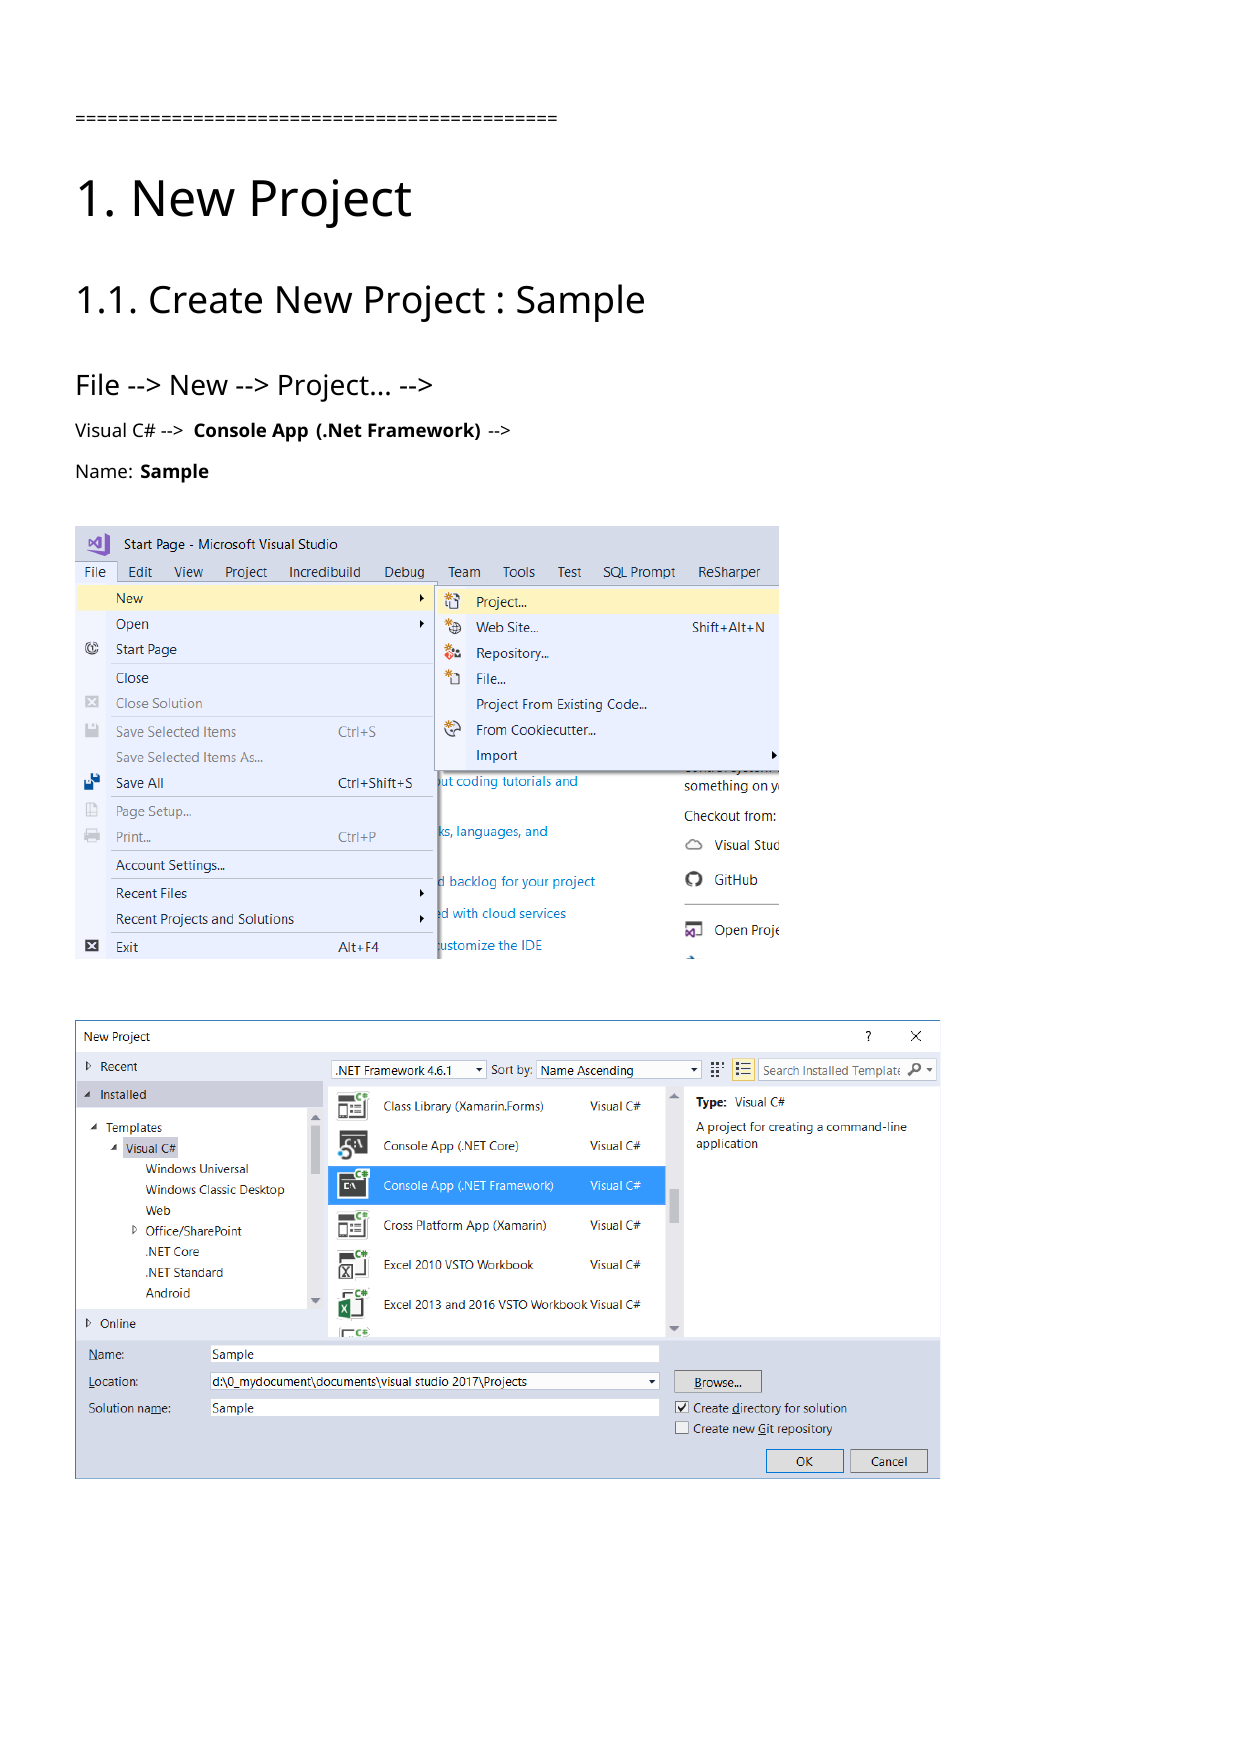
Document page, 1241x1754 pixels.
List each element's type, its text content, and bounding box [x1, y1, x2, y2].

text File --> New --> Project... --> [75, 366, 1165, 404]
picture [75, 1020, 941, 1479]
picture [75, 526, 779, 959]
text 1.1. Create New Project : Sample [75, 273, 1165, 324]
text Visual C# --> Console App (.Net Framework) --> [75, 407, 1165, 445]
text ============================================= [75, 105, 1165, 131]
text 1. New Project [75, 163, 1165, 231]
text Name: Sample [75, 448, 1165, 487]
